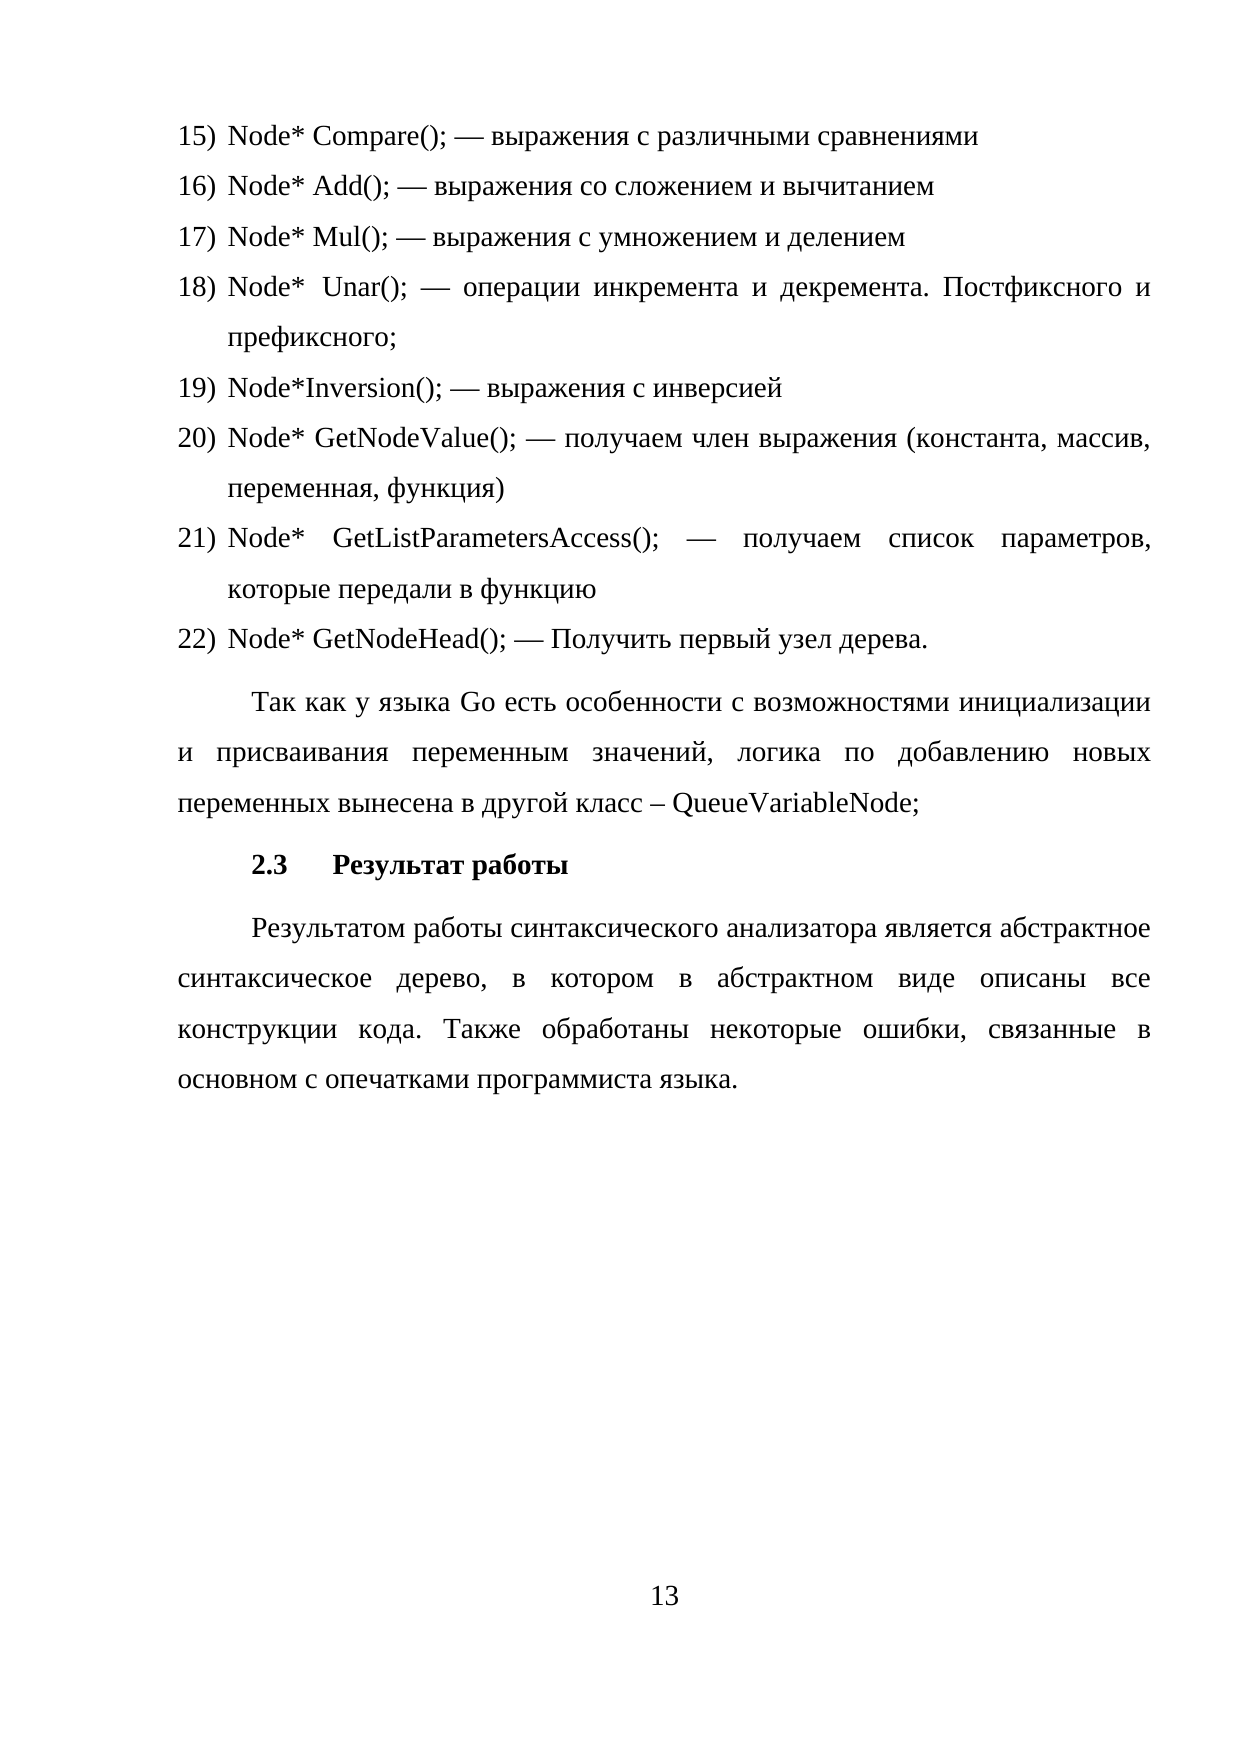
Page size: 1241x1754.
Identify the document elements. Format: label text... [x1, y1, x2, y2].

subtitle Результат работы [251, 847, 1152, 881]
list Node* Mul(); — выражения с умножением и делением [177, 219, 1152, 252]
list Node* Unar(); — операции инкремента и декремента. Постфиксного и префиксного; [177, 269, 1152, 353]
list Node* GetListParametersAccess(); — получаем список параметров, которые передали в функцию [177, 521, 1152, 604]
list Node* Add(); — выражения со сложением и вычитанием [177, 168, 1152, 202]
list Node* GetNodeValue(); — получаем член выражения (константа, массив, переменная, функция) [177, 420, 1152, 504]
list Node* Compare(); — выражения с различными сравнениями [177, 118, 1152, 152]
text Результатом работы синтаксического анализатора является абстрактное синтаксическое дерево, в котором в абстрактном виде описаны все конструкции кода. Также обработаны некоторые ошибки, связанные в основном с опечатками программиста языка. [177, 910, 1152, 1095]
list Node*Inversion(); — выражения с инверсией [177, 370, 1152, 403]
text Так как у языка Go есть особенности с возможностями инициализации и присваивания переменным значений, логика по добавлению новых переменных вынесена в другой класс – QueueVariableNode; [177, 684, 1152, 818]
list Node* GetNodeHead(); — Получить первый узел дерева. [177, 621, 1152, 655]
